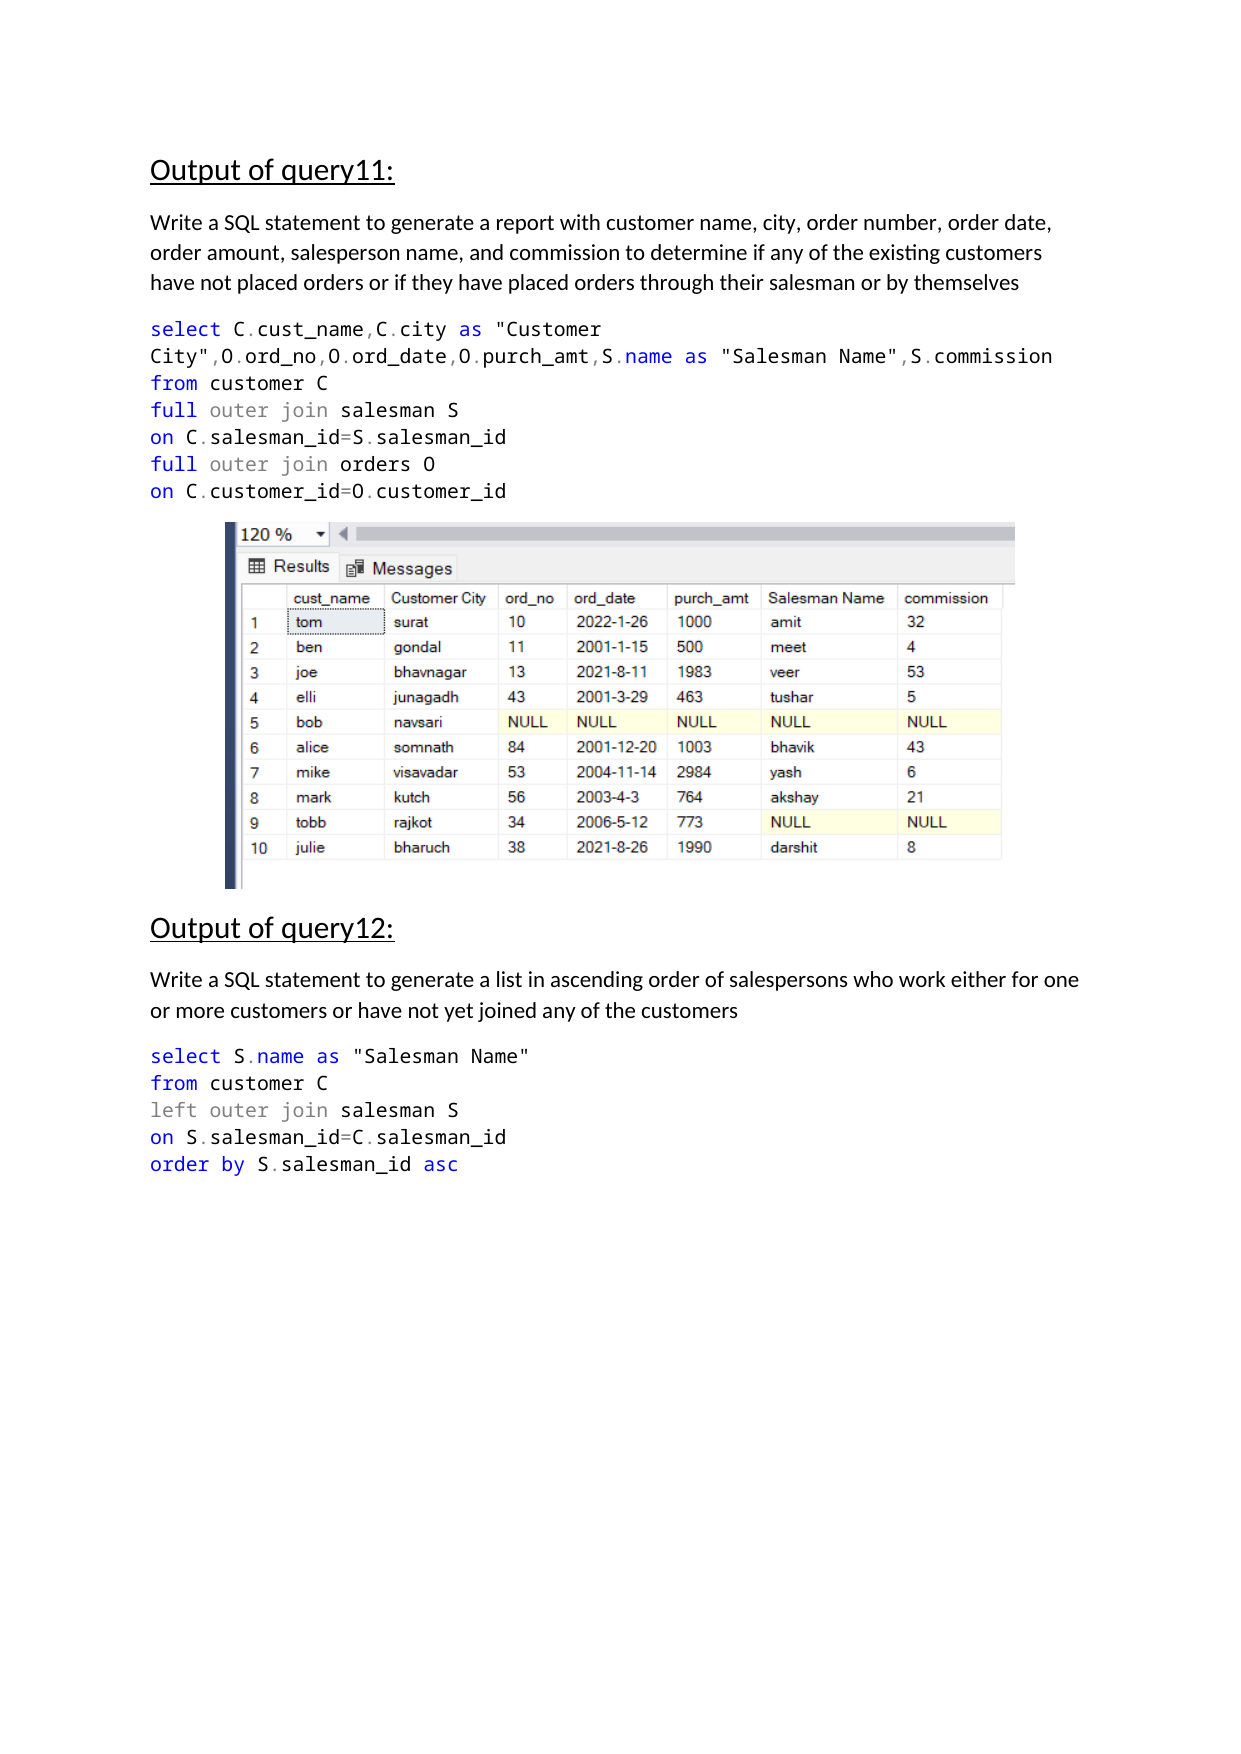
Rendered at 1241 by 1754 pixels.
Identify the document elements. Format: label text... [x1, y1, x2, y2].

text left outer join salesman S [150, 1097, 1090, 1124]
text select S.name as "Salesman Name" [150, 1043, 1090, 1070]
text on C.salesman_id=S.salesman_id [150, 423, 1090, 450]
text on S.salesman_id=C.salesman_id [150, 1124, 1090, 1151]
text Output of query12: [150, 908, 1090, 946]
text Write a SQL statement to generate a report with customer name, city, order number, order date, order amount, salesperson name, and commission to determine if any of the existing customers have not placed orders or if they have placed orders through their salesman or by themselves [150, 208, 1090, 296]
text Output of query11: [150, 150, 1090, 188]
text full outer join orders O [150, 450, 1090, 477]
text on C.customer_id=O.customer_id [150, 477, 1090, 504]
text Write a SQL statement to generate a list in ascending order of salespersons who work either for one or more customers or have not yet joined any of the customers [150, 966, 1090, 1024]
text from customer C [150, 369, 1090, 396]
text order by S.salesman_id asc [150, 1151, 1090, 1178]
picture [225, 522, 1015, 889]
text full outer join salesman S [150, 396, 1090, 423]
text select C.cust_name,C.city as "Customer City",O.ord_no,O.ord_date,O.purch_amt,S.name as "Salesman Name",S.commission [150, 315, 1090, 369]
text from customer C [150, 1070, 1090, 1097]
